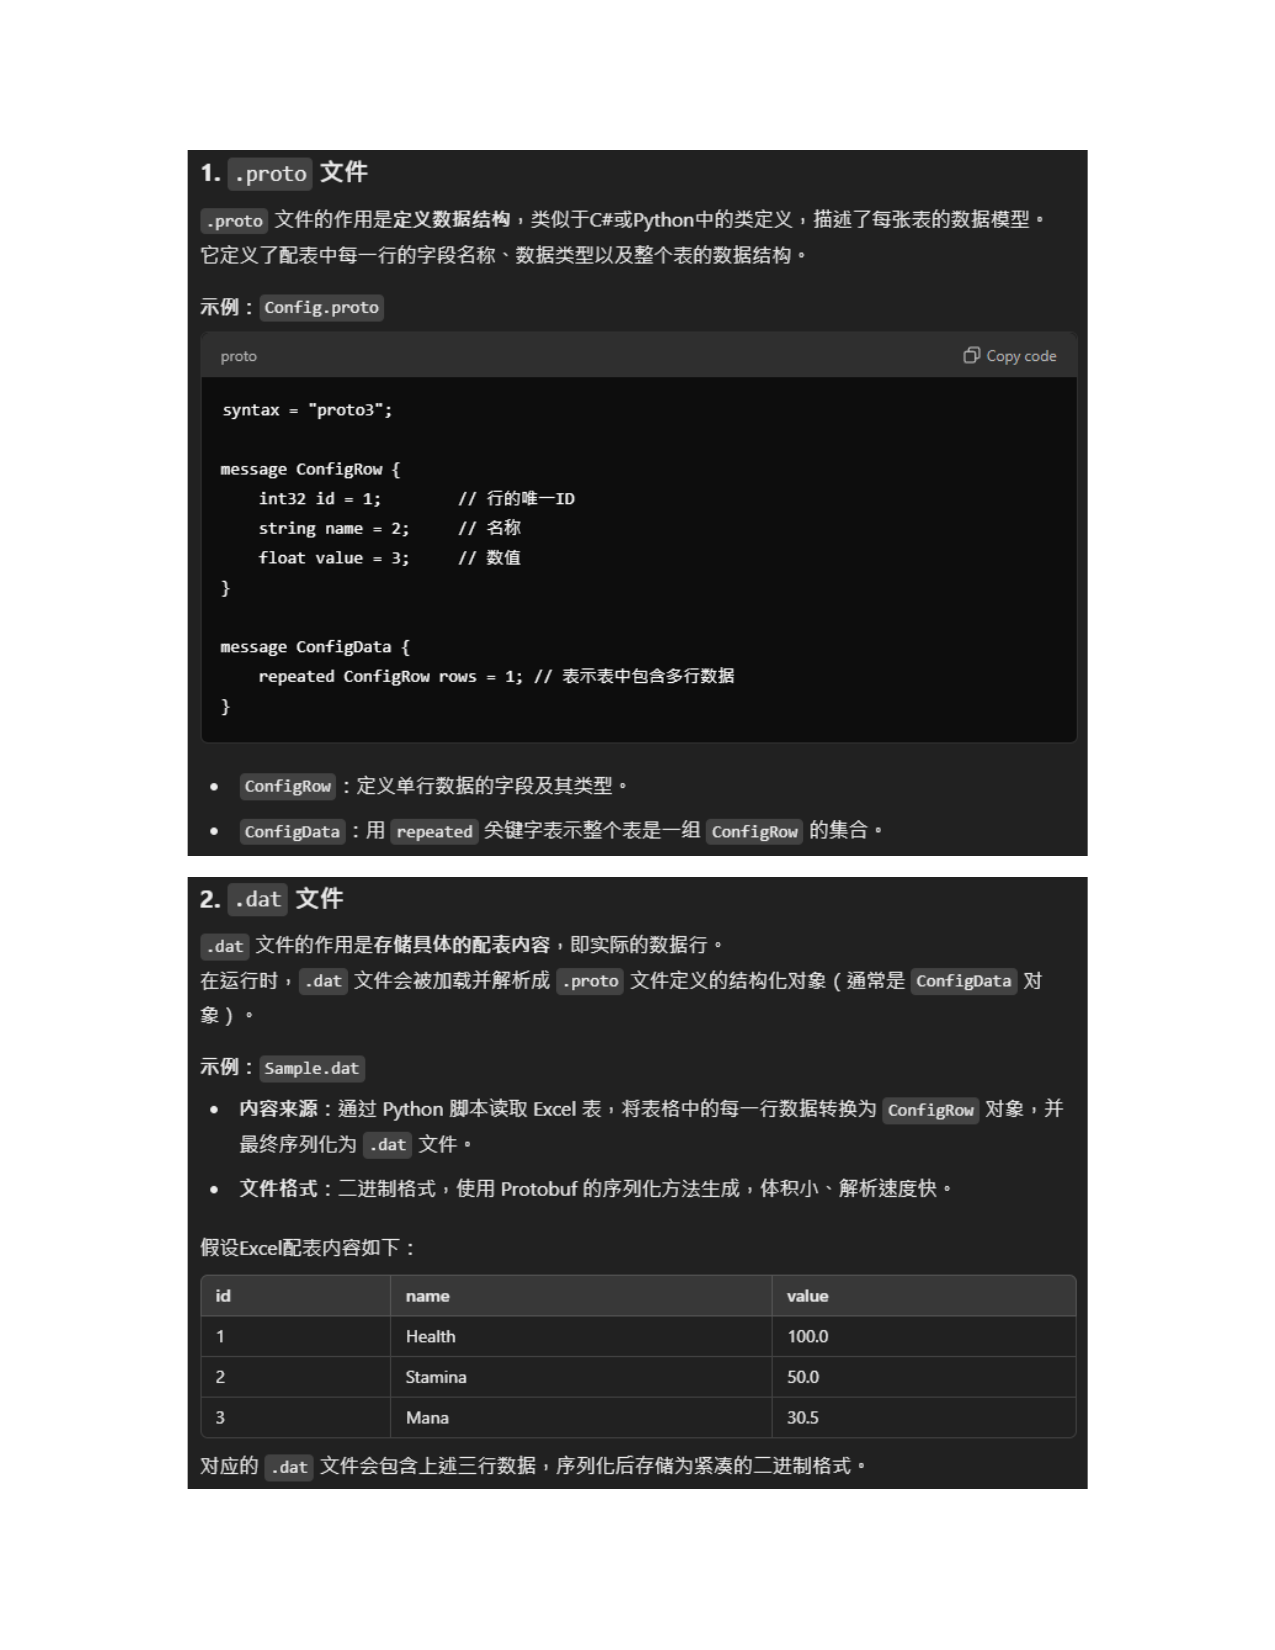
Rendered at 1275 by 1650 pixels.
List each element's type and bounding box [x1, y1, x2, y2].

picture [187, 877, 1088, 1489]
picture [187, 150, 1088, 856]
